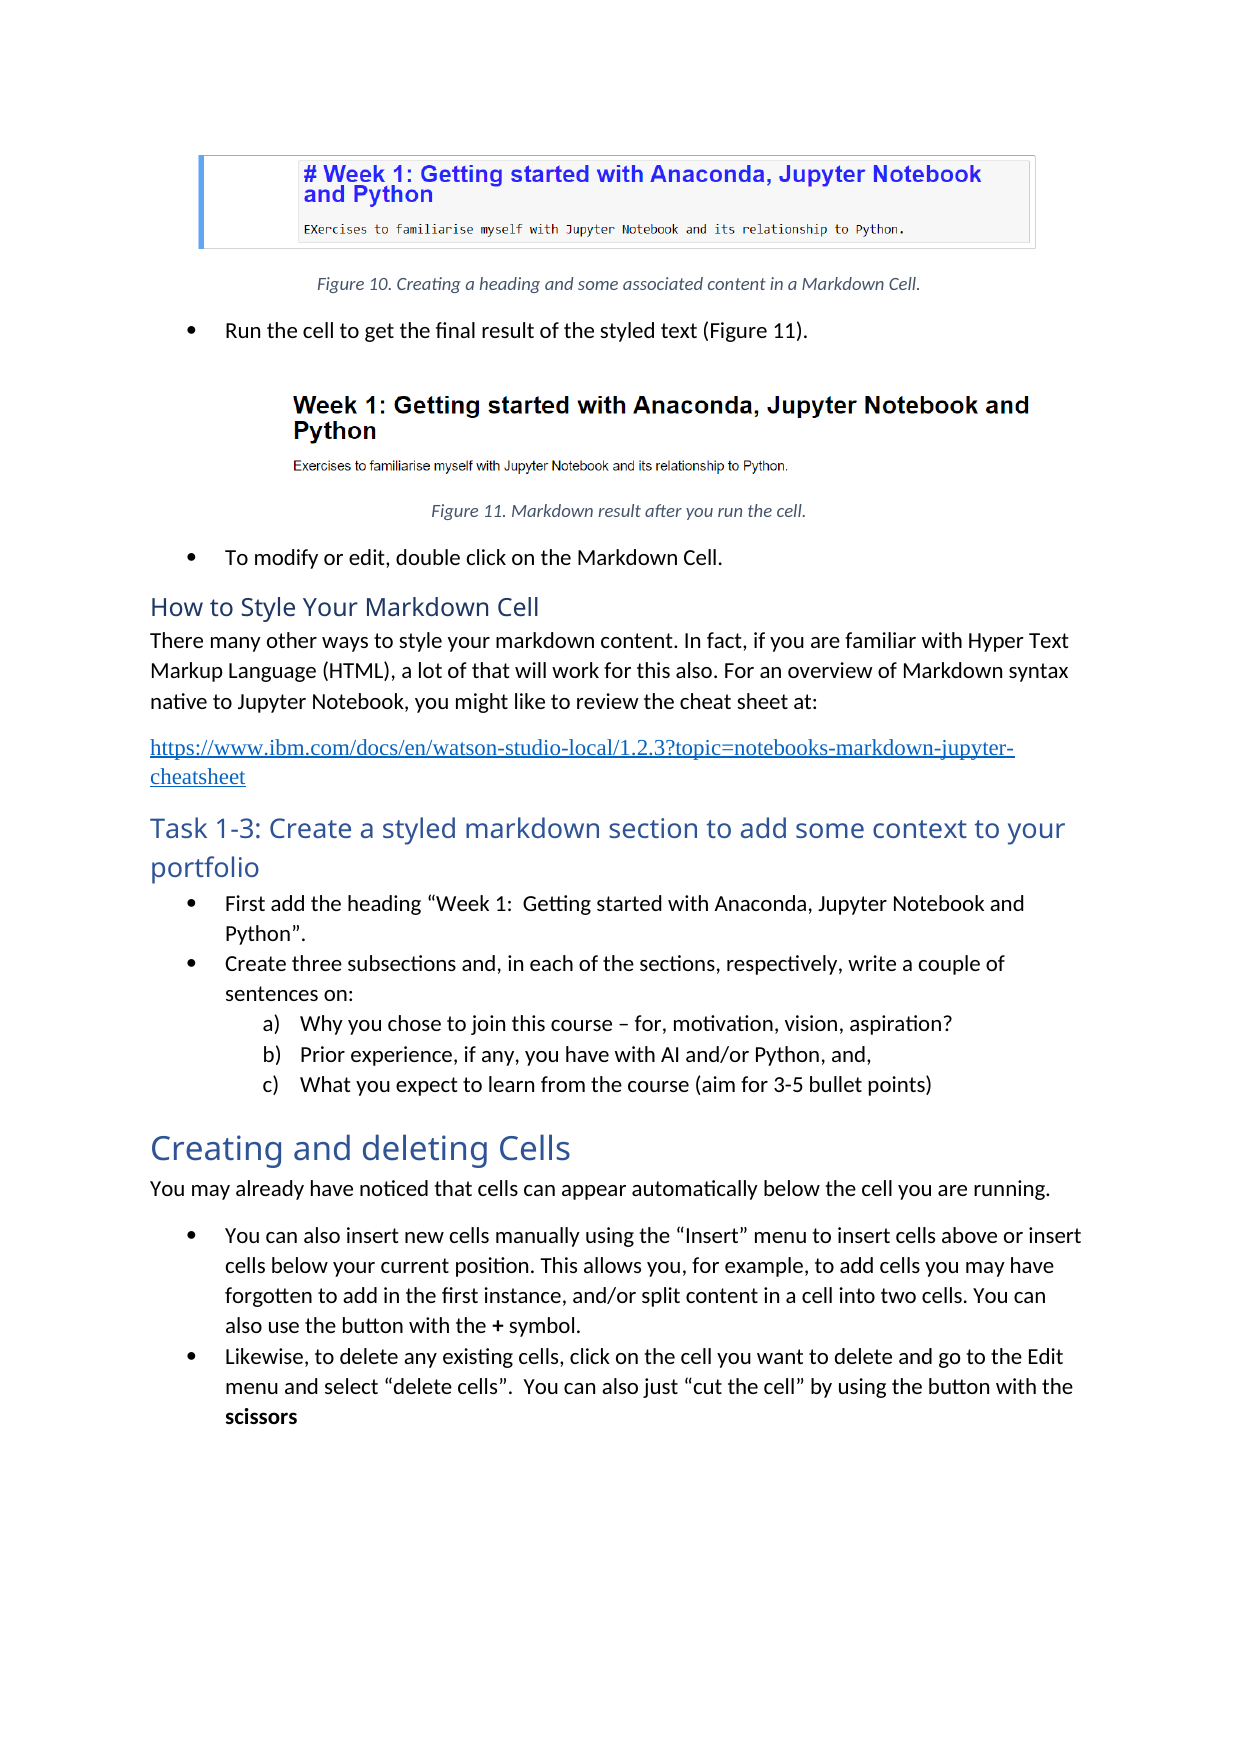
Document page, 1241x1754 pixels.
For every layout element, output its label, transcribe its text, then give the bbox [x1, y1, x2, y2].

picture [196, 150, 1044, 254]
list To modify or edit, double click on the Markdown Cell. [187, 543, 1090, 571]
text There many other ways to style your markdown content. In fact, if you are familiar with Hyper Text Markup Language (HTML), a lot of that will work for this also. For an overview of Markdown syntax native to Jupyter Notebook, you might like to review the cheat sheet at: [150, 626, 1090, 715]
subtitle How to Style Your Markdown Cell [150, 589, 1090, 624]
text Figure 11. Markdown result after you run the cell. [150, 499, 1090, 522]
text You may already have noticed that cells can appear automatically below the cell you are running. [150, 1174, 1090, 1202]
list Why you chose to join this course – for, motivation, vision, aspiration? [262, 1009, 1090, 1037]
text Figure 10. Creating a heading and some associated content in a Markdown Cell. [150, 272, 1090, 295]
list You can also insert new cells manually using the “Insert” menu to insert cells above or insert cells below your current position. This allows you, for example, to add cells you may have forgotten to add in the first instance, and/or split content in a cell into two cells. You can also use the button with the + symbol. [187, 1221, 1090, 1339]
subtitle Creating and deleting Cells [150, 1125, 1090, 1171]
subtitle Task 1-3: Create a styled markdown section to add some context to your portfolio [150, 809, 1090, 886]
list What you expect to learn from the course (aim for 3-5 bullet points) [262, 1070, 1090, 1098]
list Create three subsections and, in each of the sections, respectively, write a couple of sentences on: [187, 949, 1090, 1007]
list Likewise, to delete any existing cells, click on the cell you want to delete and go to the Edit menu and select “delete cells”. You can also just “cut the cell” by using the button with the scissors [187, 1342, 1090, 1430]
list Run the cell to get the final result of the styled text (Figure 11). [187, 316, 1090, 344]
list Prior experience, if any, you have with AI and/or Python, and, [262, 1040, 1090, 1068]
text https://www.ibm.com/docs/en/watson-studio-local/1.2.3?topic=notebooks-markdown-jupyter-cheatsheet [150, 734, 1090, 790]
picture [179, 363, 1061, 481]
list First add the heading “Week 1: Getting started with Anaconda, Jupyter Notebook and Python”. [187, 889, 1090, 947]
